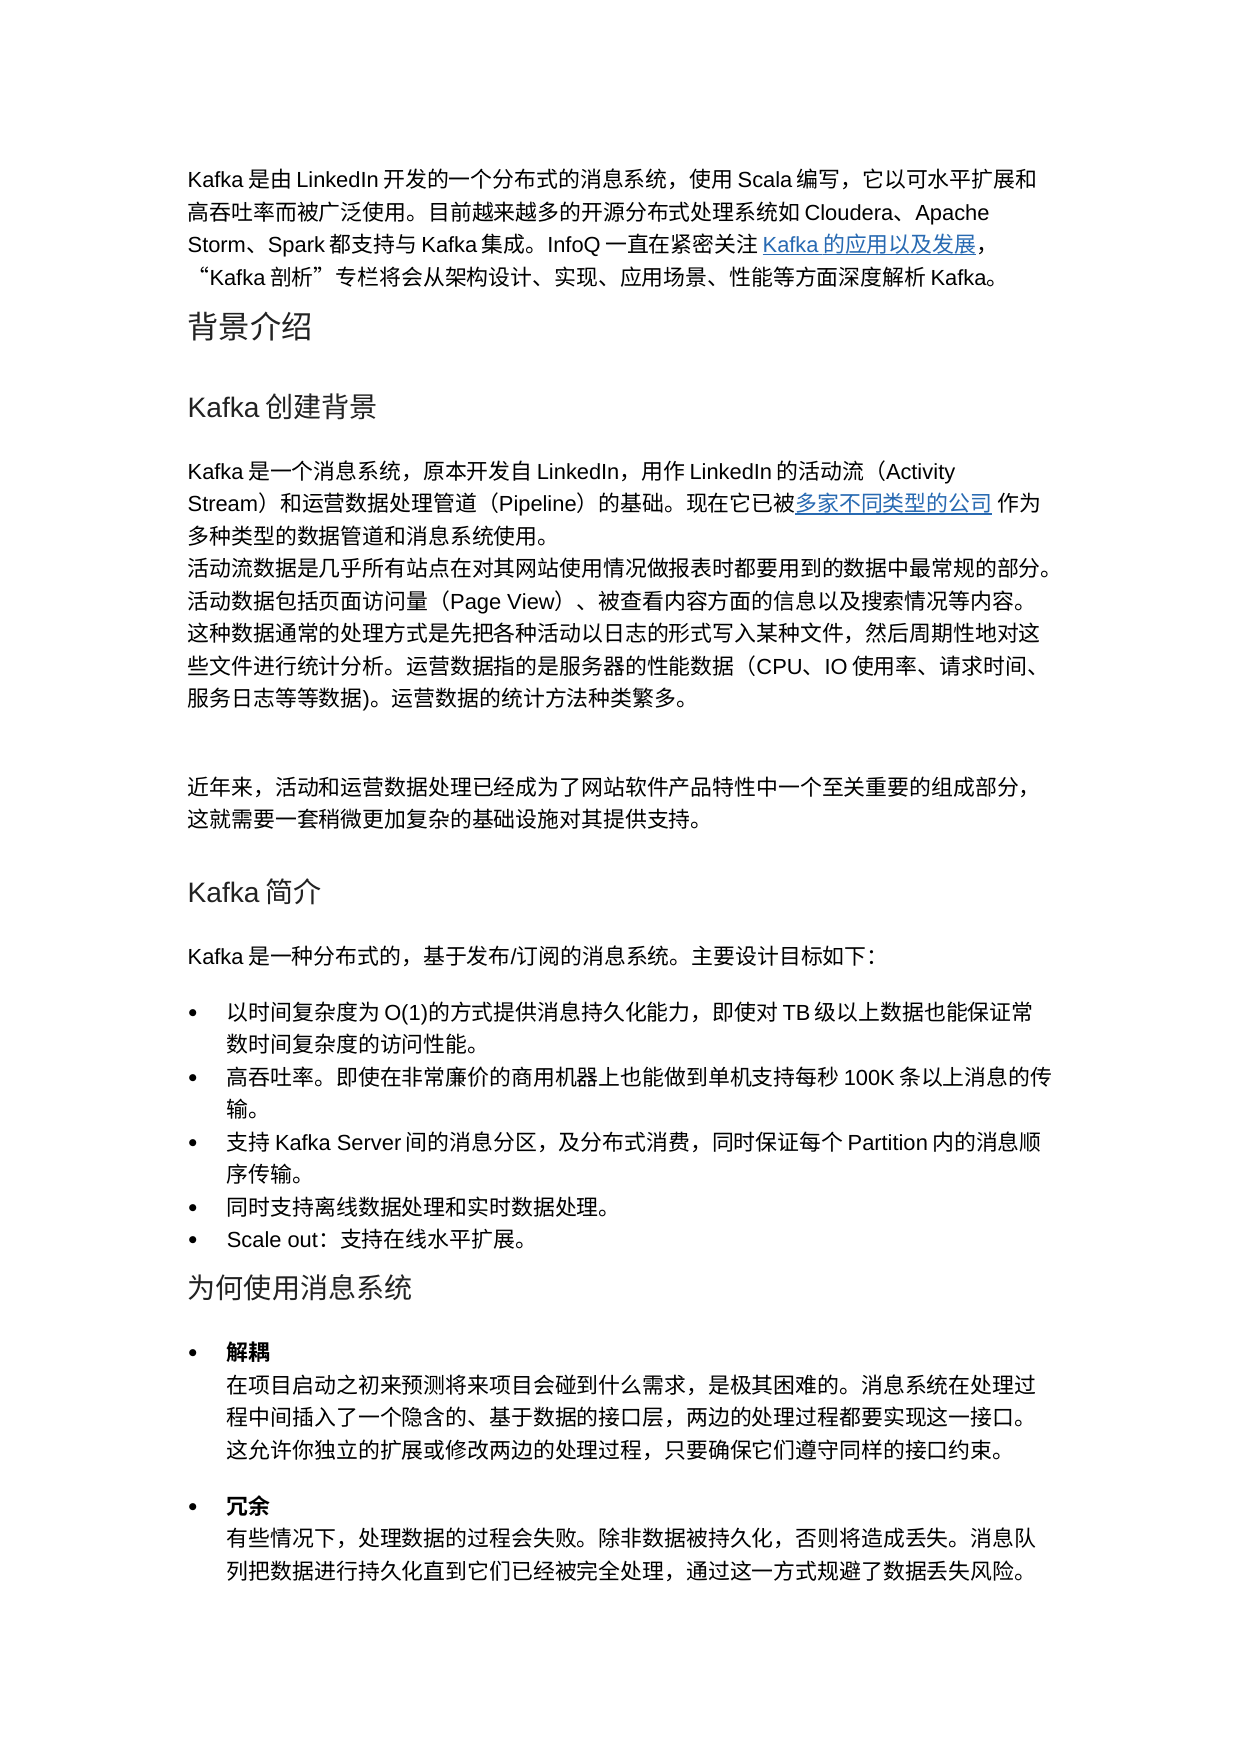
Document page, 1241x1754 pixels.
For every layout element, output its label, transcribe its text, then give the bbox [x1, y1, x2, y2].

list 冗余 [189, 1488, 1053, 1521]
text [227, 1521, 1053, 1586]
subtitle 背景介绍 [187, 292, 1053, 357]
text Kafka是一个消息系统，原本开发自LinkedIn，用作LinkedIn的活动流（Activity Stream）和运营数据处理管道（Pipeline）的基础。现在它已被多家不同类型的公司 作为多种类型的数据管道和消息系统使用。 [187, 453, 1053, 551]
list 支持Kafka Server间的消息分区，及分布式消费，同时保证每个Partition内的消息顺序传输。 [189, 1124, 1053, 1189]
text 近年来，活动和运营数据处理已经成为了网站软件产品特性中一个至关重要的组成部分，这就需要一套稍微更加复杂的基础设施对其提供支持。 [187, 769, 1053, 834]
text Kafka是一种分布式的，基于发布/订阅的消息系统。主要设计目标如下： [187, 938, 1053, 971]
subtitle Kafka简介 [187, 858, 1053, 923]
list 以时间复杂度为O(1)的方式提供消息持久化能力，即使对TB级以上数据也能保证常数时间复杂度的访问性能。 [189, 994, 1053, 1059]
list Scale out：支持在线水平扩展。 [189, 1222, 1053, 1254]
subtitle Kafka创建背景 [187, 373, 1053, 438]
subtitle 为何使用消息系统 [187, 1254, 1053, 1319]
text Kafka是由LinkedIn开发的一个分布式的消息系统，使用Scala编写，它以可水平扩展和高吞吐率而被广泛使用。目前越来越多的开源分布式处理系统如Cloudera、Apache Storm、Spark都支持与Kafka集成。InfoQ一直在紧密关注Kafka的应用以及发展，“Kafka剖析”专栏将会从架构设计、实现、应用场景、性能等方面深度解析Kafka。 [187, 162, 1053, 292]
list 高吞吐率。即使在非常廉价的商用机器上也能做到单机支持每秒100K条以上消息的传输。 [189, 1059, 1053, 1124]
list 同时支持离线数据处理和实时数据处理。 [189, 1189, 1053, 1222]
text 活动流数据是几乎所有站点在对其网站使用情况做报表时都要用到的数据中最常规的部分。活动数据包括页面访问量（Page View）、被查看内容方面的信息以及搜索情况等内容。这种数据通常的处理方式是先把各种活动以日志的形式写入某种文件，然后周期性地对这些文件进行统计分析。运营数据指的是服务器的性能数据（CPU、IO使用率、请求时间、服务日志等等数据)。运营数据的统计方法种类繁多。 [187, 551, 1053, 713]
list 解耦 [189, 1335, 1053, 1367]
text 在项目启动之初来预测将来项目会碰到什么需求，是极其困难的。消息系统在处理过程中间插入了一个隐含的、基于数据的接口层，两边的处理过程都要实现这一接口。这允许你独立的扩展或修改两边的处理过程，只要确保它们遵守同样的接口约束。 [227, 1367, 1053, 1465]
